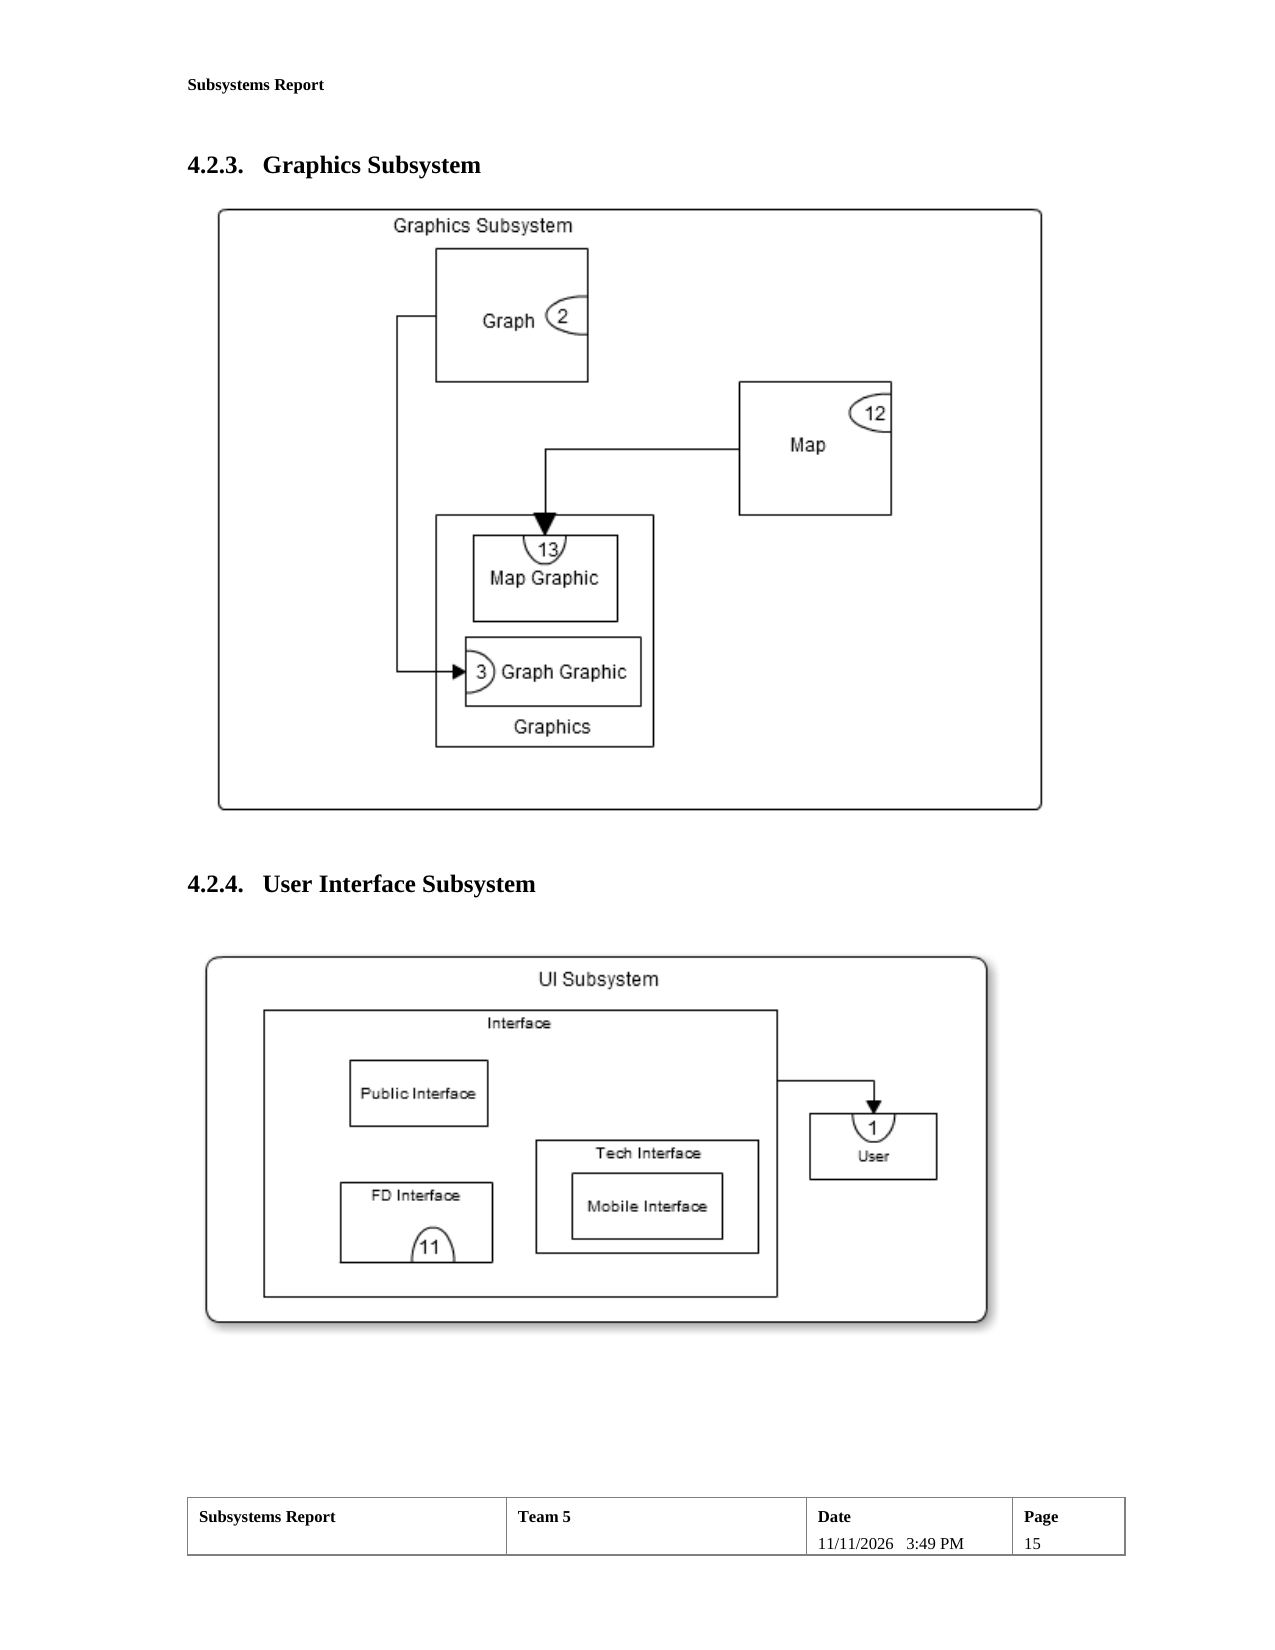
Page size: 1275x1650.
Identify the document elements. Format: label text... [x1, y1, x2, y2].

picture [187, 933, 1016, 1367]
subtitle Graphics Subsystem [187, 150, 1125, 179]
subtitle User Interface Subsystem [187, 869, 1125, 898]
picture [187, 185, 1058, 845]
